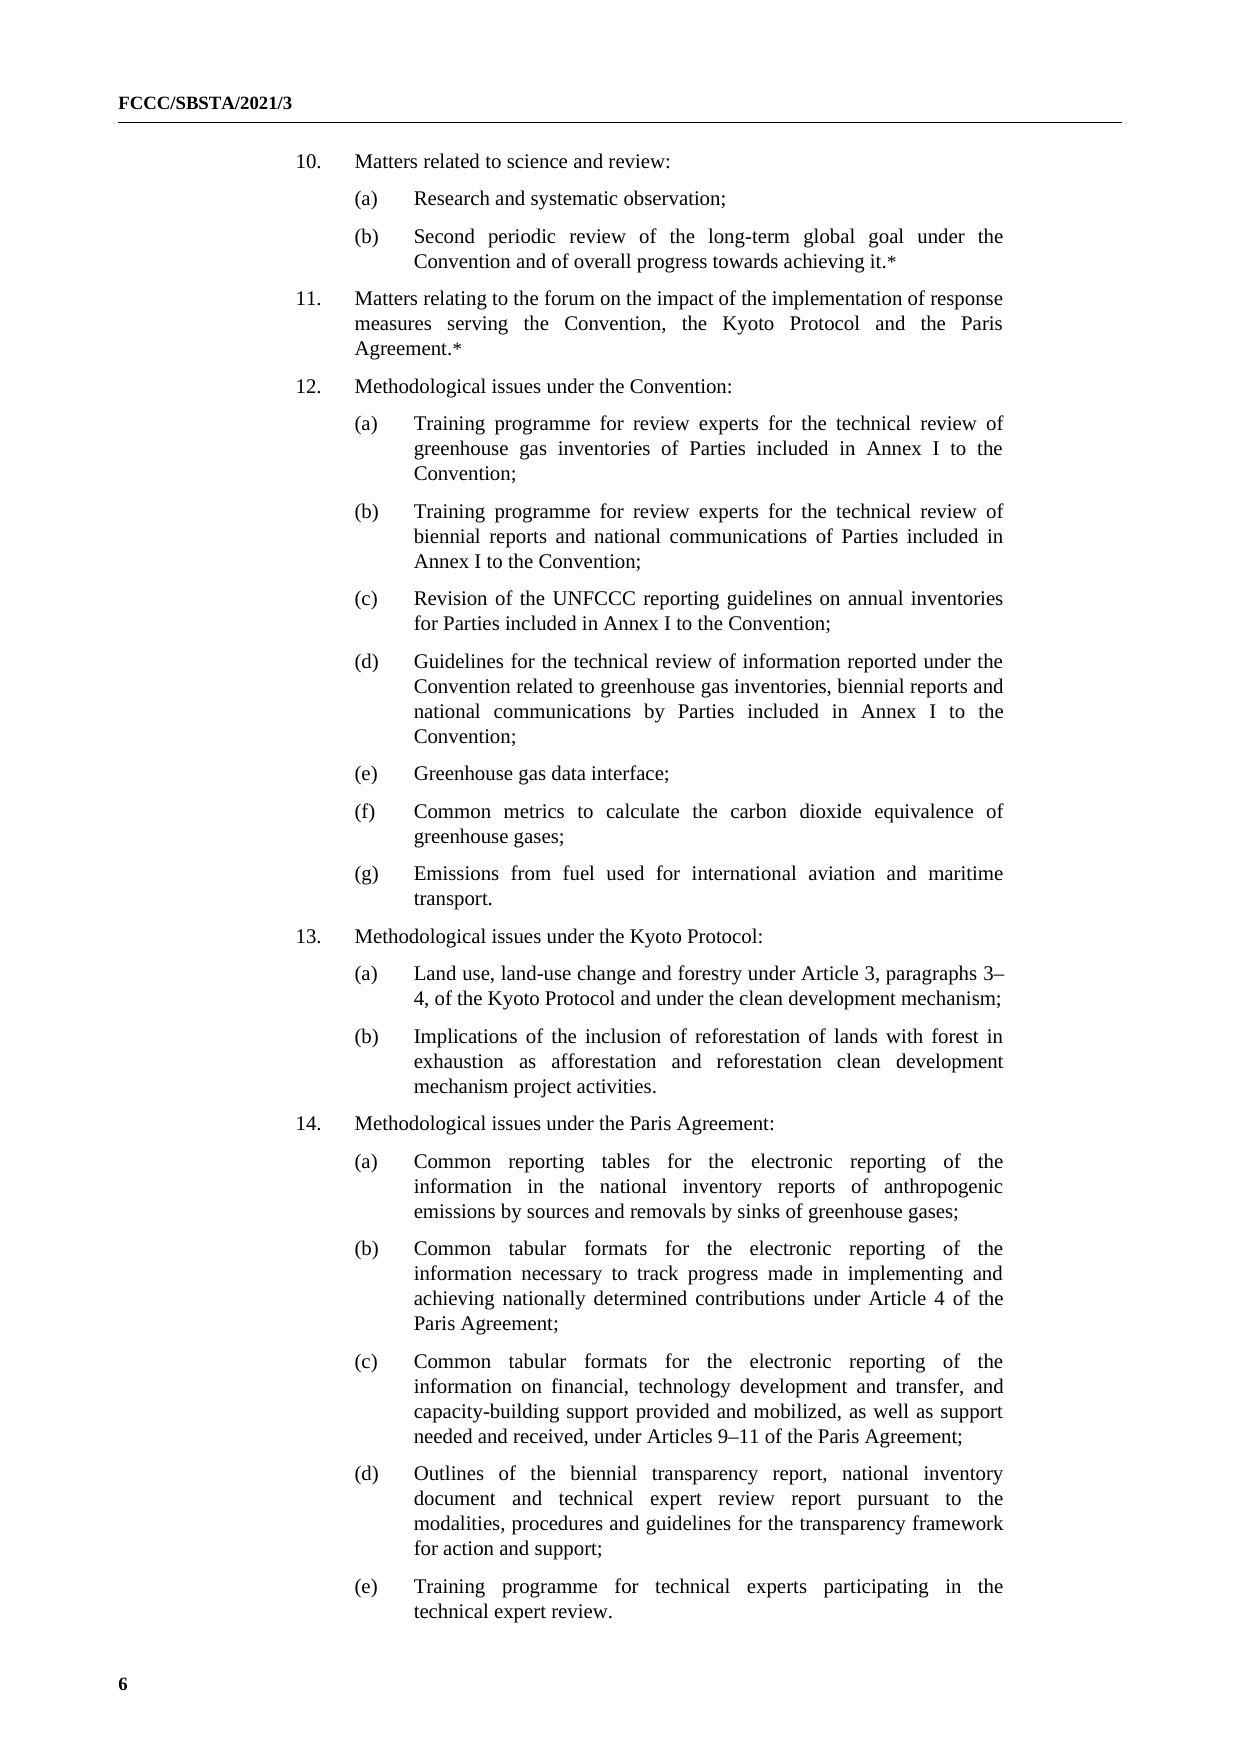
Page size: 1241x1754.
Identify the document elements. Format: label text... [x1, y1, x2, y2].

list (e) Training programme for technical experts participating in the technical expert review. [354, 1573, 1004, 1623]
list (b) Common tabular formats for the electronic reporting of the information necessary to track progress made in implementing and achieving nationally determined contributions under Article 4 of the Paris Agreement; [354, 1235, 1004, 1335]
list 13. Methodological issues under the Kyoto Protocol: [295, 923, 1004, 948]
list (f) Common metrics to calculate the carbon dioxide equivalence of greenhouse gases; [354, 798, 1004, 848]
list (b) Second periodic review of the long-term global goal under the Convention and of overall progress towards achieving it.* [354, 223, 1004, 273]
list (g) Emissions from fuel used for international aviation and maritime transport. [354, 860, 1004, 910]
list 12. Methodological issues under the Convention: [295, 373, 1004, 398]
list (a) Land use, land-use change and forestry under Article 3, paragraphs 3–4, of the Kyoto Protocol and under the clean development mechanism; [354, 960, 1004, 1010]
list (d) Guidelines for the technical review of information reported under the Convention related to greenhouse gas inventories, biennial reports and national communications by Parties included in Annex I to the Convention; [354, 648, 1004, 748]
list (a) Common reporting tables for the electronic reporting of the information in the national inventory reports of anthropogenic emissions by sources and removals by sinks of greenhouse gases; [354, 1148, 1004, 1223]
list 14. Methodological issues under the Paris Agreement: [295, 1110, 1004, 1135]
list (d) Outlines of the biennial transparency report, national inventory document and technical expert review report pursuant to the modalities, procedures and guidelines for the transparency framework for action and support; [354, 1460, 1004, 1560]
list (a) Training programme for review experts for the technical review of greenhouse gas inventories of Parties included in Annex I to the Convention; [354, 410, 1004, 485]
list (c) Revision of the UNFCCC reporting guidelines on annual inventories for Parties included in Annex I to the Convention; [354, 585, 1004, 635]
list (b) Training programme for review experts for the technical review of biennial reports and national communications of Parties included in Annex I to the Convention; [354, 498, 1004, 573]
list (b) Implications of the inclusion of reforestation of lands with forest in exhaustion as afforestation and reforestation clean development mechanism project activities. [354, 1023, 1004, 1098]
list 11. Matters relating to the forum on the impact of the implementation of response measures serving the Convention, the Kyoto Protocol and the Paris Agreement.* [295, 285, 1004, 360]
list (c) Common tabular formats for the electronic reporting of the information on financial, technology development and transfer, and capacity-building support provided and mobilized, as well as support needed and received, under Articles 9–11 of the Paris Agreement; [354, 1348, 1004, 1448]
list (a) Research and systematic observation; [354, 185, 1004, 210]
list 10. Matters related to science and review: [295, 148, 1004, 173]
list (e) Greenhouse gas data interface; [354, 760, 1004, 785]
